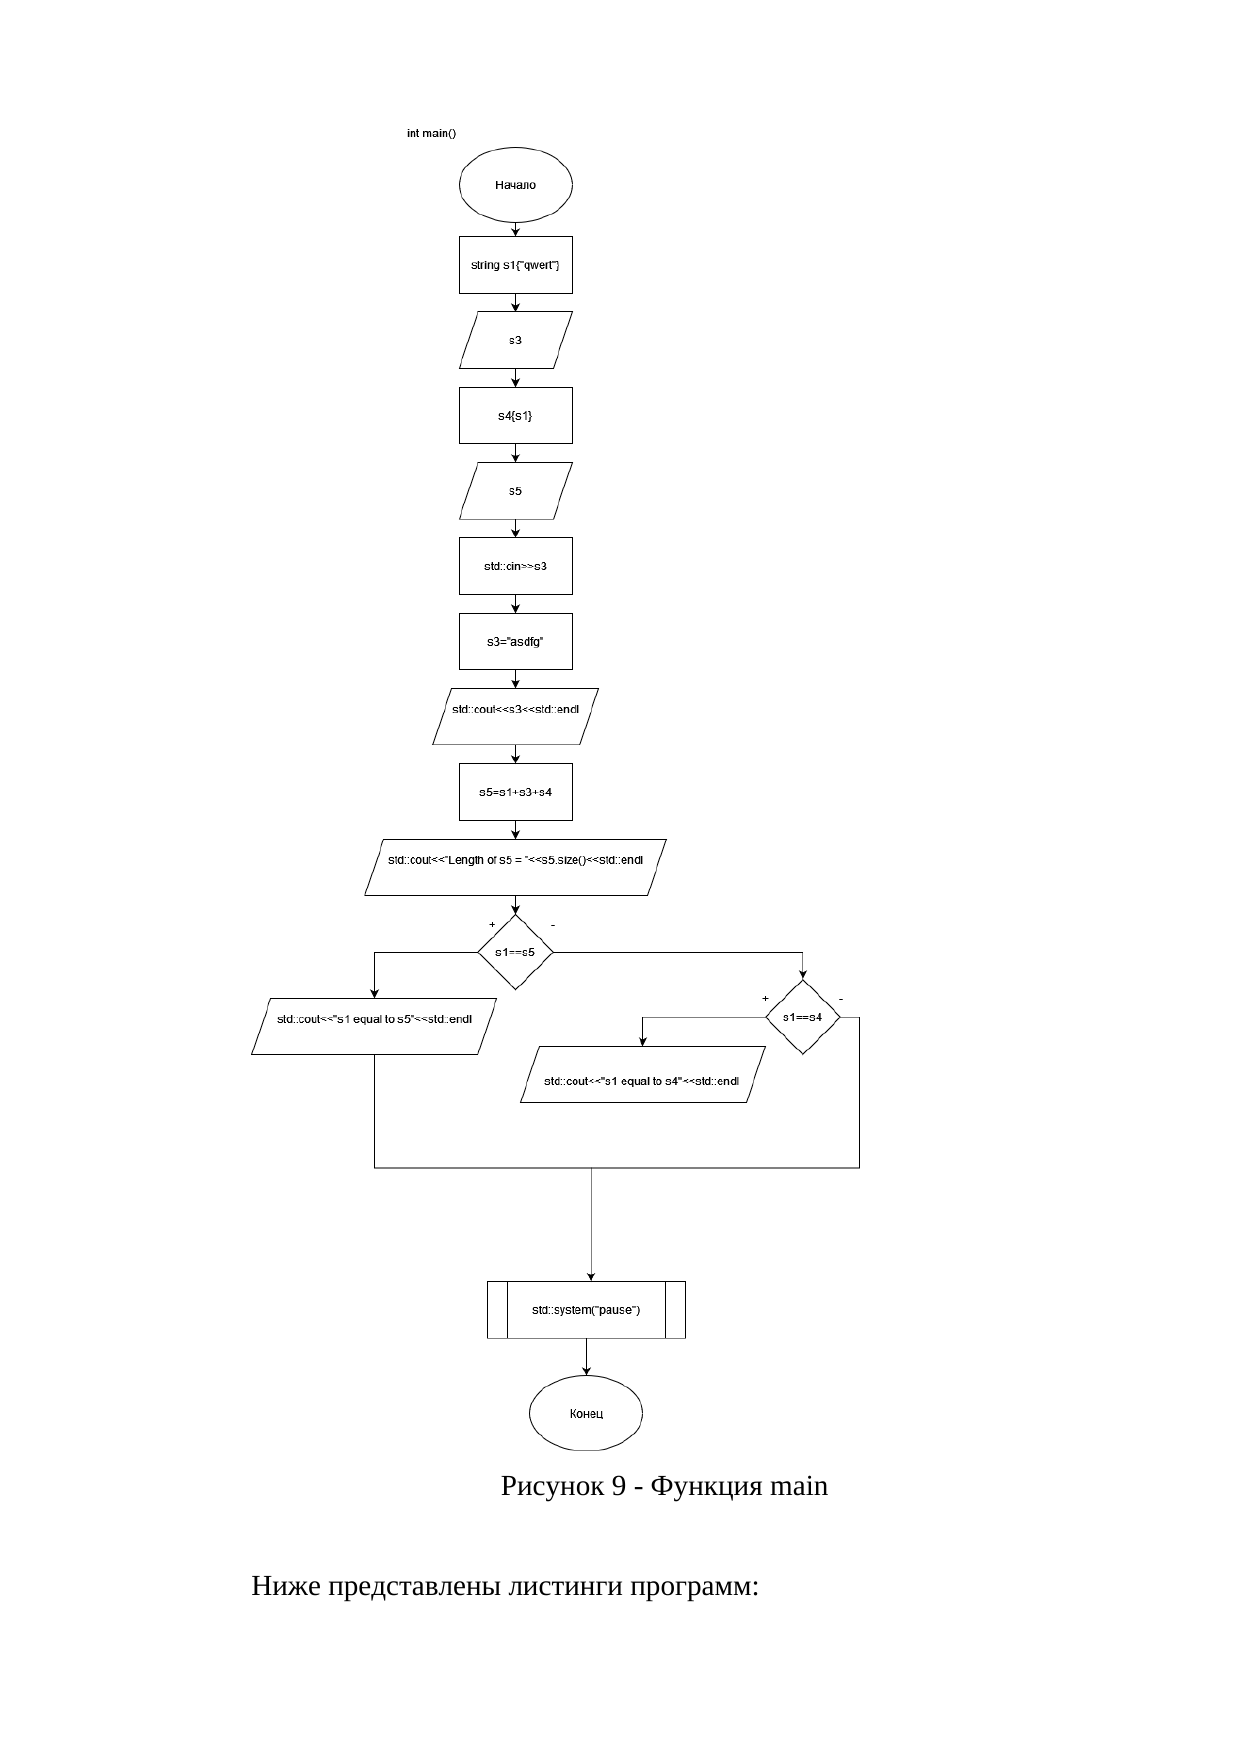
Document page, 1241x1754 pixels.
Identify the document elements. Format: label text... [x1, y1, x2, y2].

picture [251, 118, 867, 1451]
text Рисунок 9 - Функция main [177, 1468, 1152, 1501]
text Ниже представлены листинги программ: [177, 1568, 1152, 1602]
